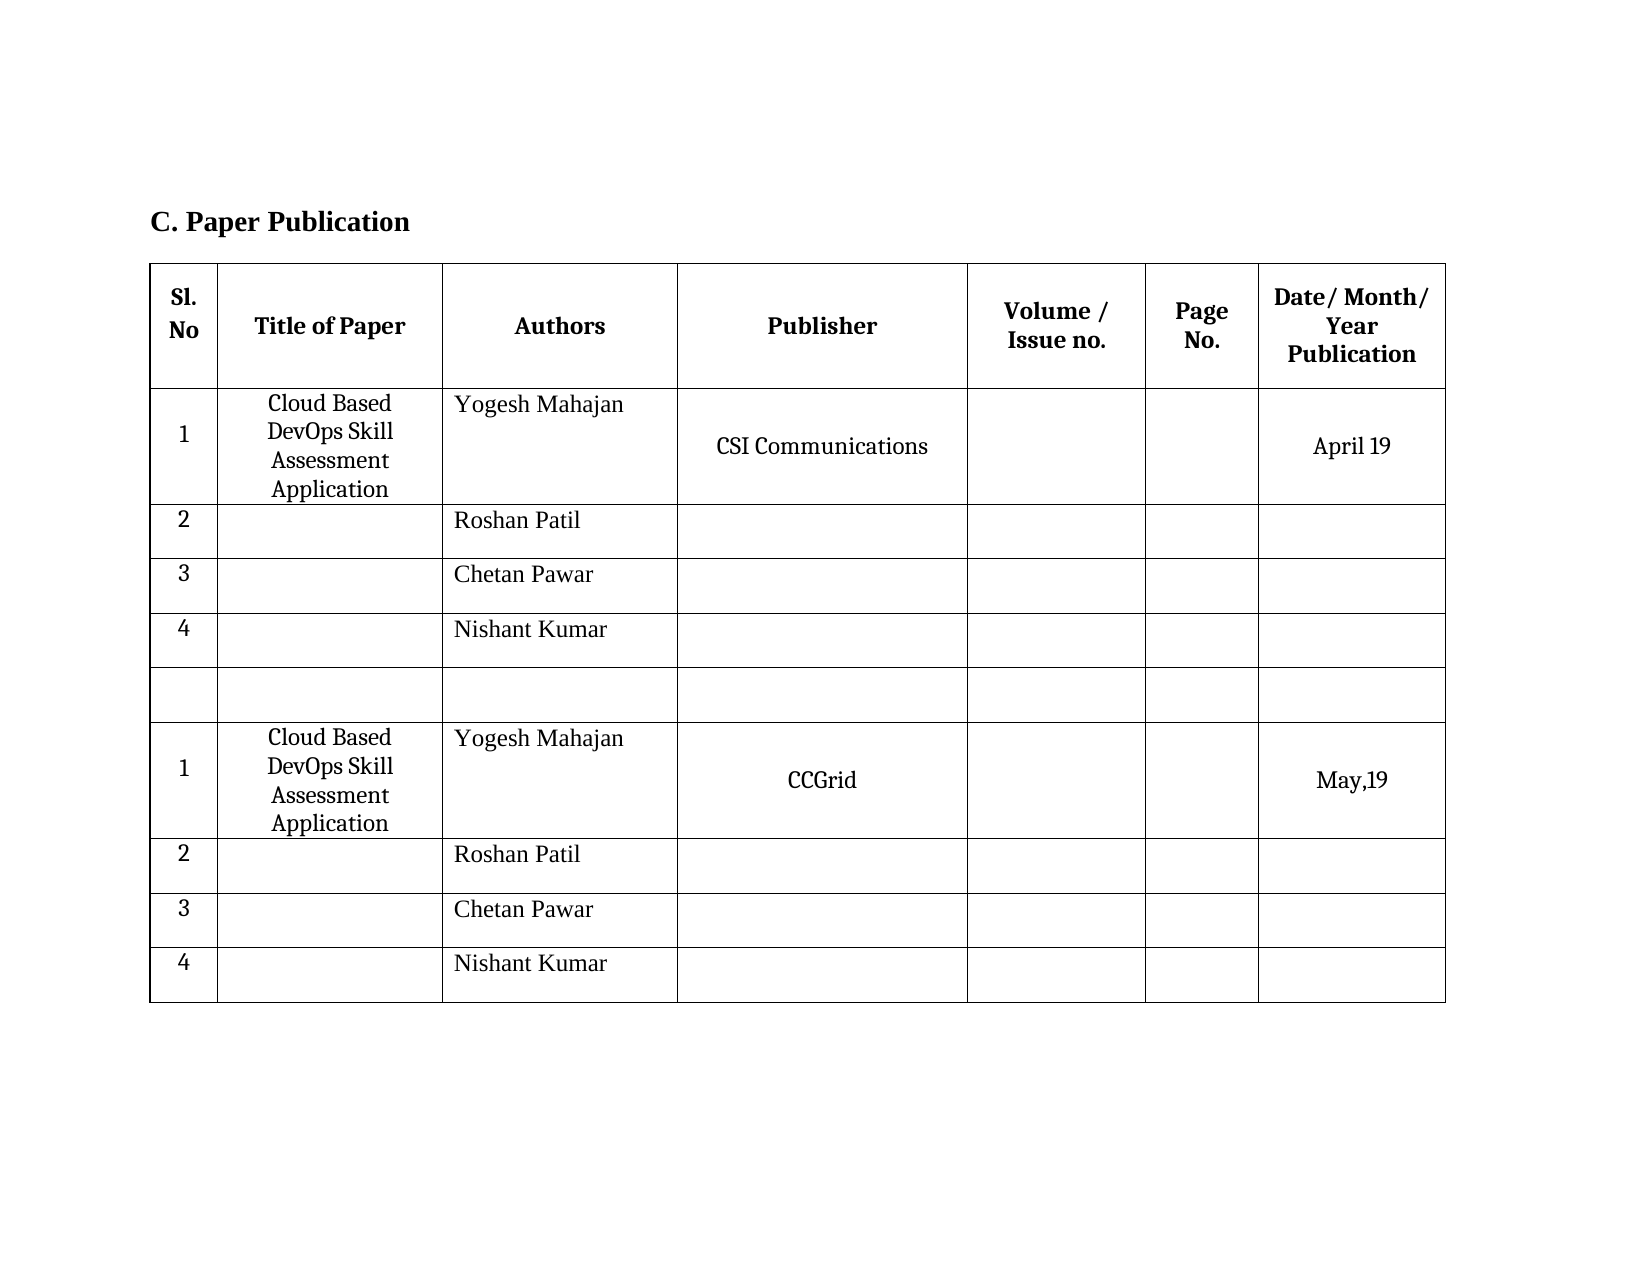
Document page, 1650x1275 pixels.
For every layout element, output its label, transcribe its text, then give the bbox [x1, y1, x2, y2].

table_header Volume / Issue no. [968, 264, 1145, 388]
table_cell [678, 948, 967, 1002]
table_cell Chetan Pawar [443, 894, 677, 947]
table_cell [1259, 614, 1445, 667]
table_cell [968, 948, 1145, 1002]
table_cell [1146, 559, 1258, 613]
table_cell [1146, 614, 1258, 667]
table_cell [1259, 894, 1445, 947]
table_cell Roshan Patil [443, 505, 677, 558]
table_cell [218, 559, 442, 613]
table_cell [968, 894, 1145, 947]
table_cell [218, 668, 442, 722]
table_cell 2 [151, 839, 217, 893]
table_cell 2 [151, 505, 217, 558]
table_cell [1146, 839, 1258, 893]
table_cell [968, 723, 1145, 838]
table_cell [1146, 505, 1258, 558]
table_cell [968, 839, 1145, 893]
table_cell [678, 559, 967, 613]
table_cell Yogesh Mahajan [443, 389, 677, 504]
table_header Authors [443, 264, 677, 388]
text C. Paper Publication [150, 204, 1500, 237]
table_cell [968, 505, 1145, 558]
table_cell [1146, 723, 1258, 838]
table_cell [218, 839, 442, 893]
table_cell CCGrid [678, 723, 967, 838]
table_cell [1146, 948, 1258, 1002]
table_header Page No. [1146, 264, 1258, 388]
table_cell 1 [151, 723, 217, 838]
table_cell [1259, 668, 1445, 722]
table_cell [678, 668, 967, 722]
table_cell [968, 389, 1145, 504]
table_cell [1146, 894, 1258, 947]
table_cell 4 [151, 614, 217, 667]
table_cell Cloud Based DevOps Skill Assessment Application [218, 389, 442, 504]
table_cell 1 [151, 389, 217, 504]
table_cell 3 [151, 894, 217, 947]
table_cell Nishant Kumar [443, 614, 677, 667]
table_header Date/ Month/ Year Publication [1259, 264, 1445, 388]
table_cell Chetan Pawar [443, 559, 677, 613]
table_cell [218, 894, 442, 947]
table_cell [443, 668, 677, 722]
table_cell [1146, 668, 1258, 722]
table_cell Roshan Patil [443, 839, 677, 893]
table_cell [678, 839, 967, 893]
table_cell [678, 505, 967, 558]
table_cell Cloud Based DevOps Skill Assessment Application [218, 723, 442, 838]
table_cell April 19 [1259, 389, 1445, 504]
table_cell [218, 948, 442, 1002]
table_cell [1259, 559, 1445, 613]
table_cell Nishant Kumar [443, 948, 677, 1002]
table_cell [968, 668, 1145, 722]
table_cell Yogesh Mahajan [443, 723, 677, 838]
table_cell [151, 668, 217, 722]
table_cell [678, 894, 967, 947]
table_cell [1259, 948, 1445, 1002]
table_cell [968, 559, 1145, 613]
table_cell [968, 614, 1145, 667]
table_cell CSI Communications [678, 389, 967, 504]
table_cell [1259, 839, 1445, 893]
table_header Publisher [678, 264, 967, 388]
table_cell 4 [151, 948, 217, 1002]
table_cell [1146, 389, 1258, 504]
table_header Sl. No [151, 264, 217, 388]
table_header Title of Paper [218, 264, 442, 388]
table_cell [218, 505, 442, 558]
table_cell [1259, 505, 1445, 558]
table_cell May,19 [1259, 723, 1445, 838]
table_cell [218, 614, 442, 667]
table_cell 3 [151, 559, 217, 613]
table_cell [678, 614, 967, 667]
